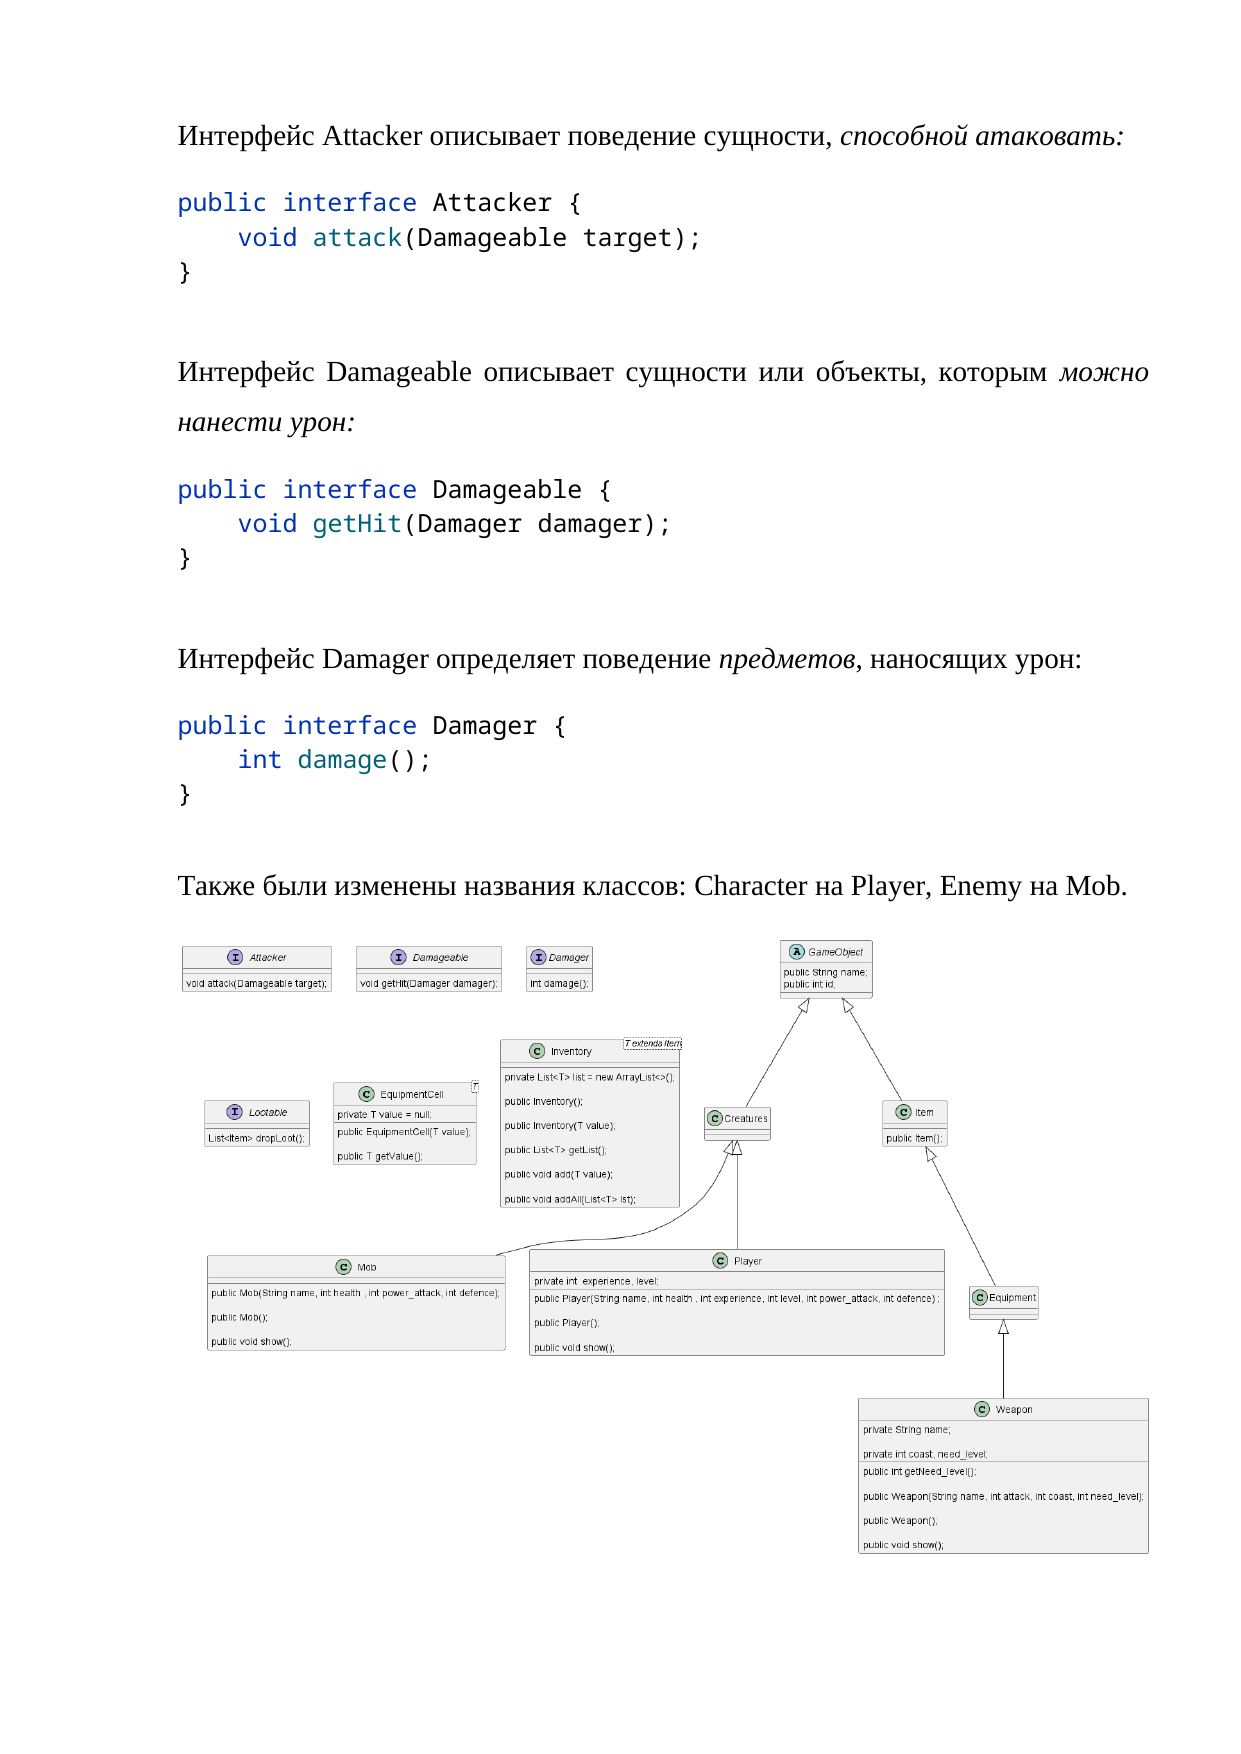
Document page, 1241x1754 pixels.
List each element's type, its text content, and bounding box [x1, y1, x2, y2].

text public interface Damager { int damage(); } [177, 708, 1152, 810]
text Также были изменены названия классов: Character на Player, Enemy на Mob. [177, 868, 1152, 902]
text Интерфейс Attacker описывает поведение сущности, способной атаковать: [177, 118, 1152, 152]
text public interface Attacker { void attack(Damageable target); } [177, 185, 1152, 287]
picture [177, 935, 1152, 1557]
text Интерфейс Damageable описывает сущности или объекты, которым можно нанести урон: [177, 354, 1152, 438]
text Интерфейс Damager определяет поведение предметов, наносящих урон: [177, 641, 1152, 674]
text public interface Damageable { void getHit(Damager damager); } [177, 472, 1152, 574]
